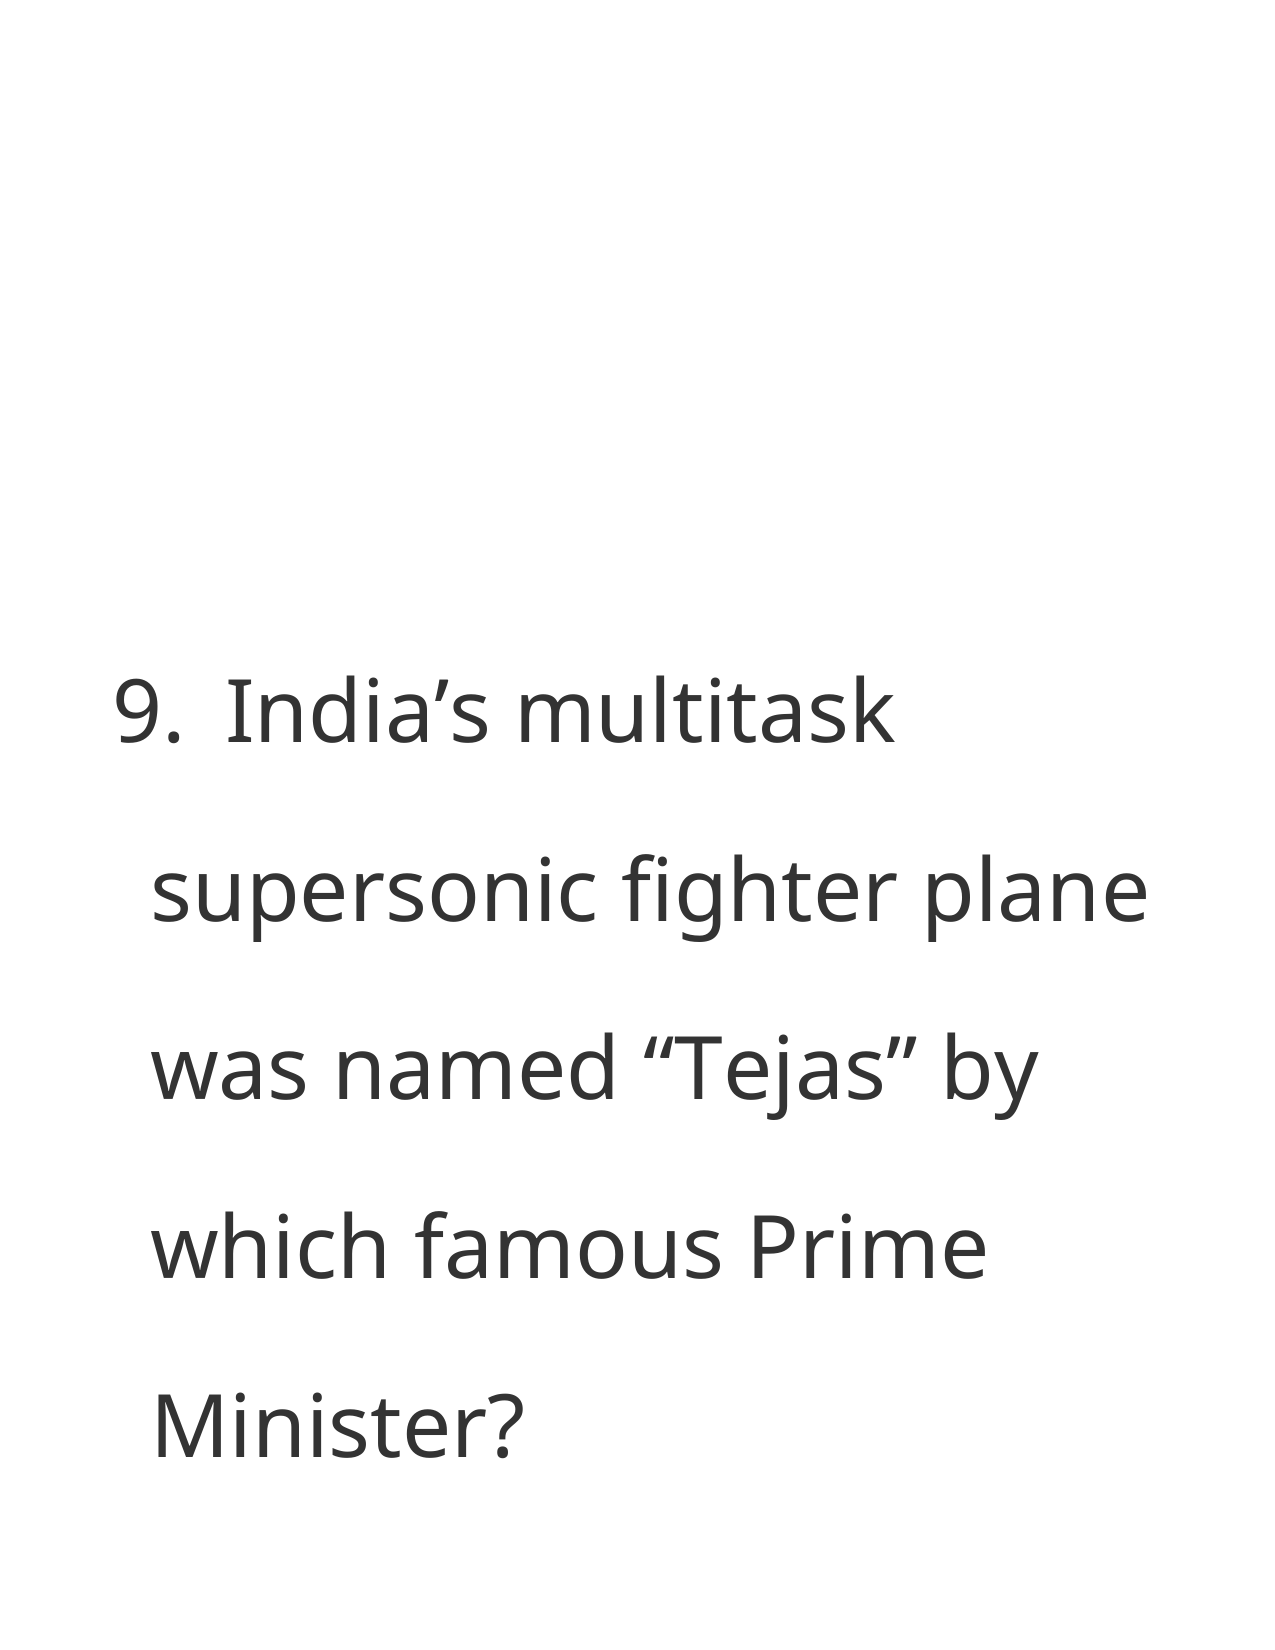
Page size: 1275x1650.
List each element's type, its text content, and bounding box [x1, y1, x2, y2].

list India’s multitask supersonic fighter plane was named “Tejas” by which famous Prime Minister? [112, 649, 1200, 1483]
